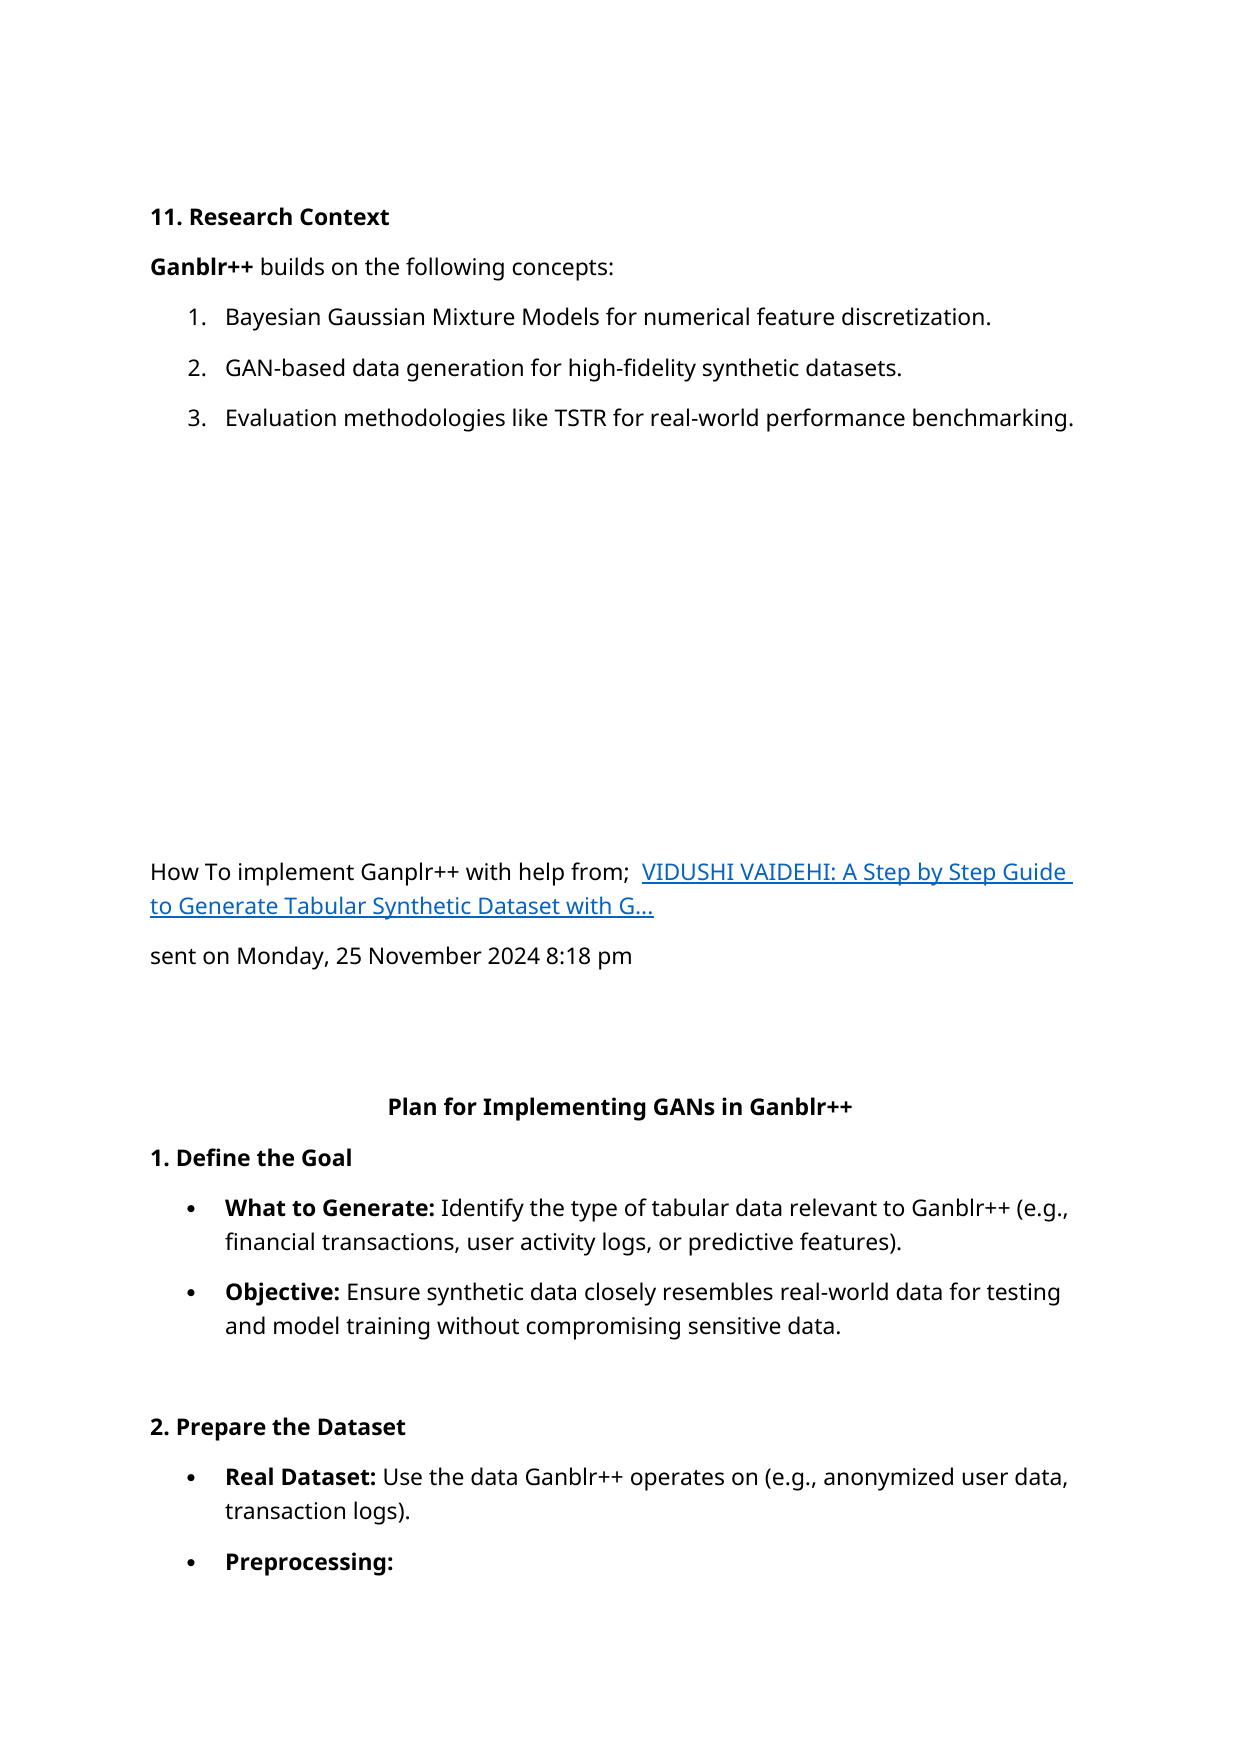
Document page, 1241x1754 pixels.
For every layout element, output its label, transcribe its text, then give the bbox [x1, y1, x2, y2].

text Ganblr++ builds on the following concepts: [150, 251, 1090, 282]
text 2. Prepare the Dataset [150, 1411, 1090, 1442]
list Evaluation methodologies like TSTR for real-world performance benchmarking. [187, 402, 1090, 433]
list Real Dataset: Use the data Ganblr++ operates on (e.g., anonymized user data, transaction logs). [187, 1461, 1090, 1526]
text How To implement Ganplr++ with help from; VIDUSHI VAIDEHI: A Step by Step Guide to Generate Tabular Synthetic Dataset with G... [150, 856, 1090, 921]
text 11. Research Context [150, 200, 1090, 232]
list Bayesian Gaussian Mixture Models for numerical feature discretization. [187, 301, 1090, 332]
text sent on Monday, 25 November 2024 8:18 pm [150, 940, 1090, 971]
list Objective: Ensure synthetic data closely resembles real-world data for testing and model training without compromising sensitive data. [187, 1276, 1090, 1341]
text Plan for Implementing GANs in Ganblr++ [150, 1091, 1090, 1122]
list What to Generate: Identify the type of tabular data relevant to Ganblr++ (e.g., financial transactions, user activity logs, or predictive features). [187, 1192, 1090, 1257]
list GAN-based data generation for high-fidelity synthetic datasets. [187, 352, 1090, 383]
text 1. Define the Goal [150, 1142, 1090, 1173]
list Preprocessing: [187, 1545, 1090, 1577]
